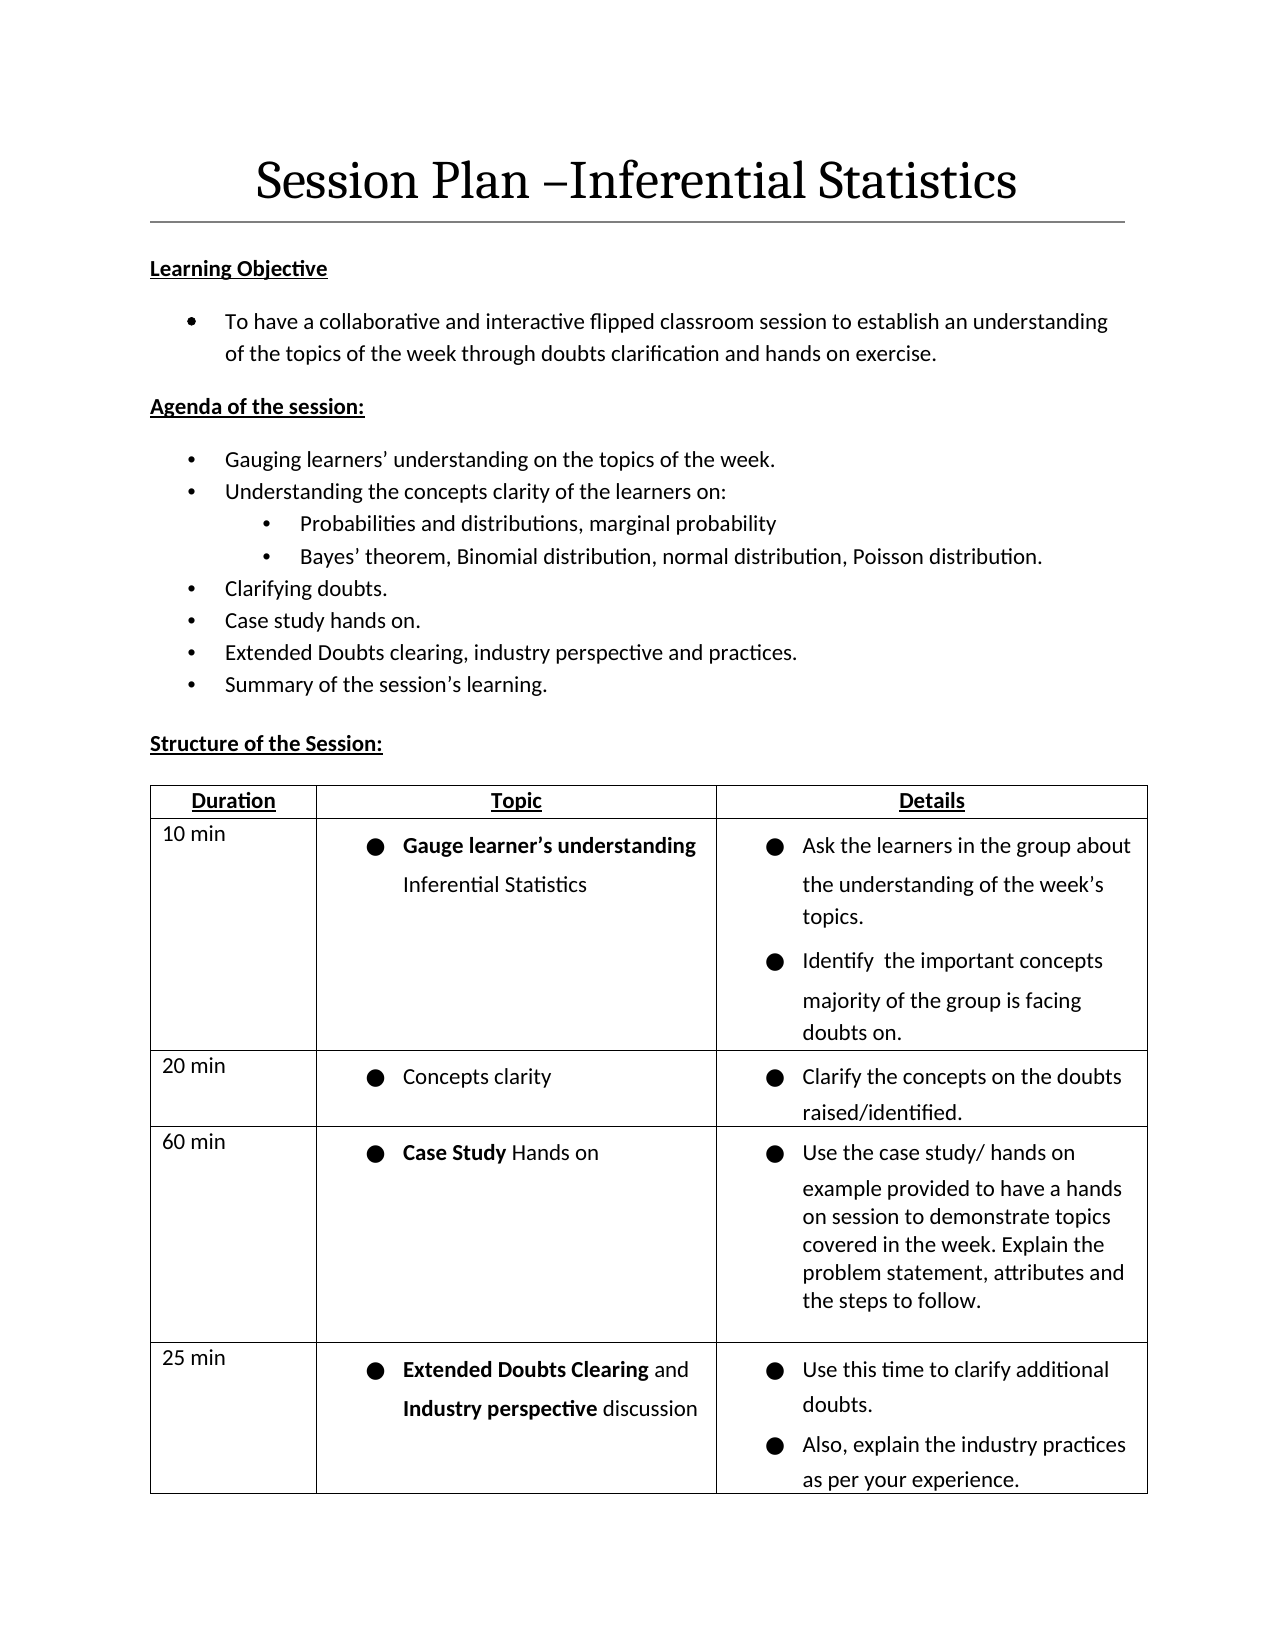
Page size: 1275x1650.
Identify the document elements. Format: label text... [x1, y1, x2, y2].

text Learning Objective [150, 254, 1125, 282]
table_cell 10 min [151, 819, 316, 1050]
text Structure of the Session: [150, 729, 1125, 757]
table_cell Gauge learner’s understanding Inferential Statistics [317, 819, 716, 1050]
title Session Plan –Inferential Statistics [150, 150, 1125, 221]
text Agenda of the session: [150, 392, 1125, 420]
table_cell 20 min [151, 1051, 316, 1126]
list Extended Doubts clearing, industry perspective and practices. [187, 638, 1125, 666]
list Probabilities and distributions, marginal probability [262, 509, 1125, 538]
table_header Topic [317, 786, 716, 818]
table_cell 25 min [151, 1343, 316, 1493]
table_cell Ask the learners in the group about the understanding of the week’s topics. Identify the important concepts majority of the group is facing doubts on. [717, 819, 1147, 1050]
table_cell Use this time to clarify additional doubts. Also, explain the industry practices as per your experience. [717, 1343, 1147, 1493]
list Understanding the concepts clarity of the learners on: [187, 477, 1125, 505]
list Summary of the session’s learning. [187, 671, 1125, 698]
table_cell Use the case study/ hands on example provided to have a hands on session to demonstrate topics covered in the week. Explain the problem statement, attributes and the steps to follow. [717, 1127, 1147, 1342]
table_cell Clarify the concepts on the doubts raised/identified. [717, 1051, 1147, 1126]
table_header Duration [151, 786, 316, 818]
list Clarifying doubts. [187, 574, 1125, 602]
table_cell Concepts clarity [317, 1051, 716, 1126]
list Case study hands on. [187, 606, 1125, 634]
table_header Details [717, 786, 1147, 818]
table_cell 60 min [151, 1127, 316, 1342]
list Bayes’ theorem, Binomial distribution, normal distribution, Poisson distribution. [262, 542, 1125, 570]
list Gauging learners’ understanding on the topics of the week. [187, 445, 1125, 473]
table_cell Case Study Hands on [317, 1127, 716, 1342]
table_cell Extended Doubts Clearing and Industry perspective discussion [317, 1343, 716, 1493]
list To have a collaborative and interactive flipped classroom session to establish an understanding of the topics of the week through doubts clarification and hands on exercise. [187, 307, 1125, 367]
